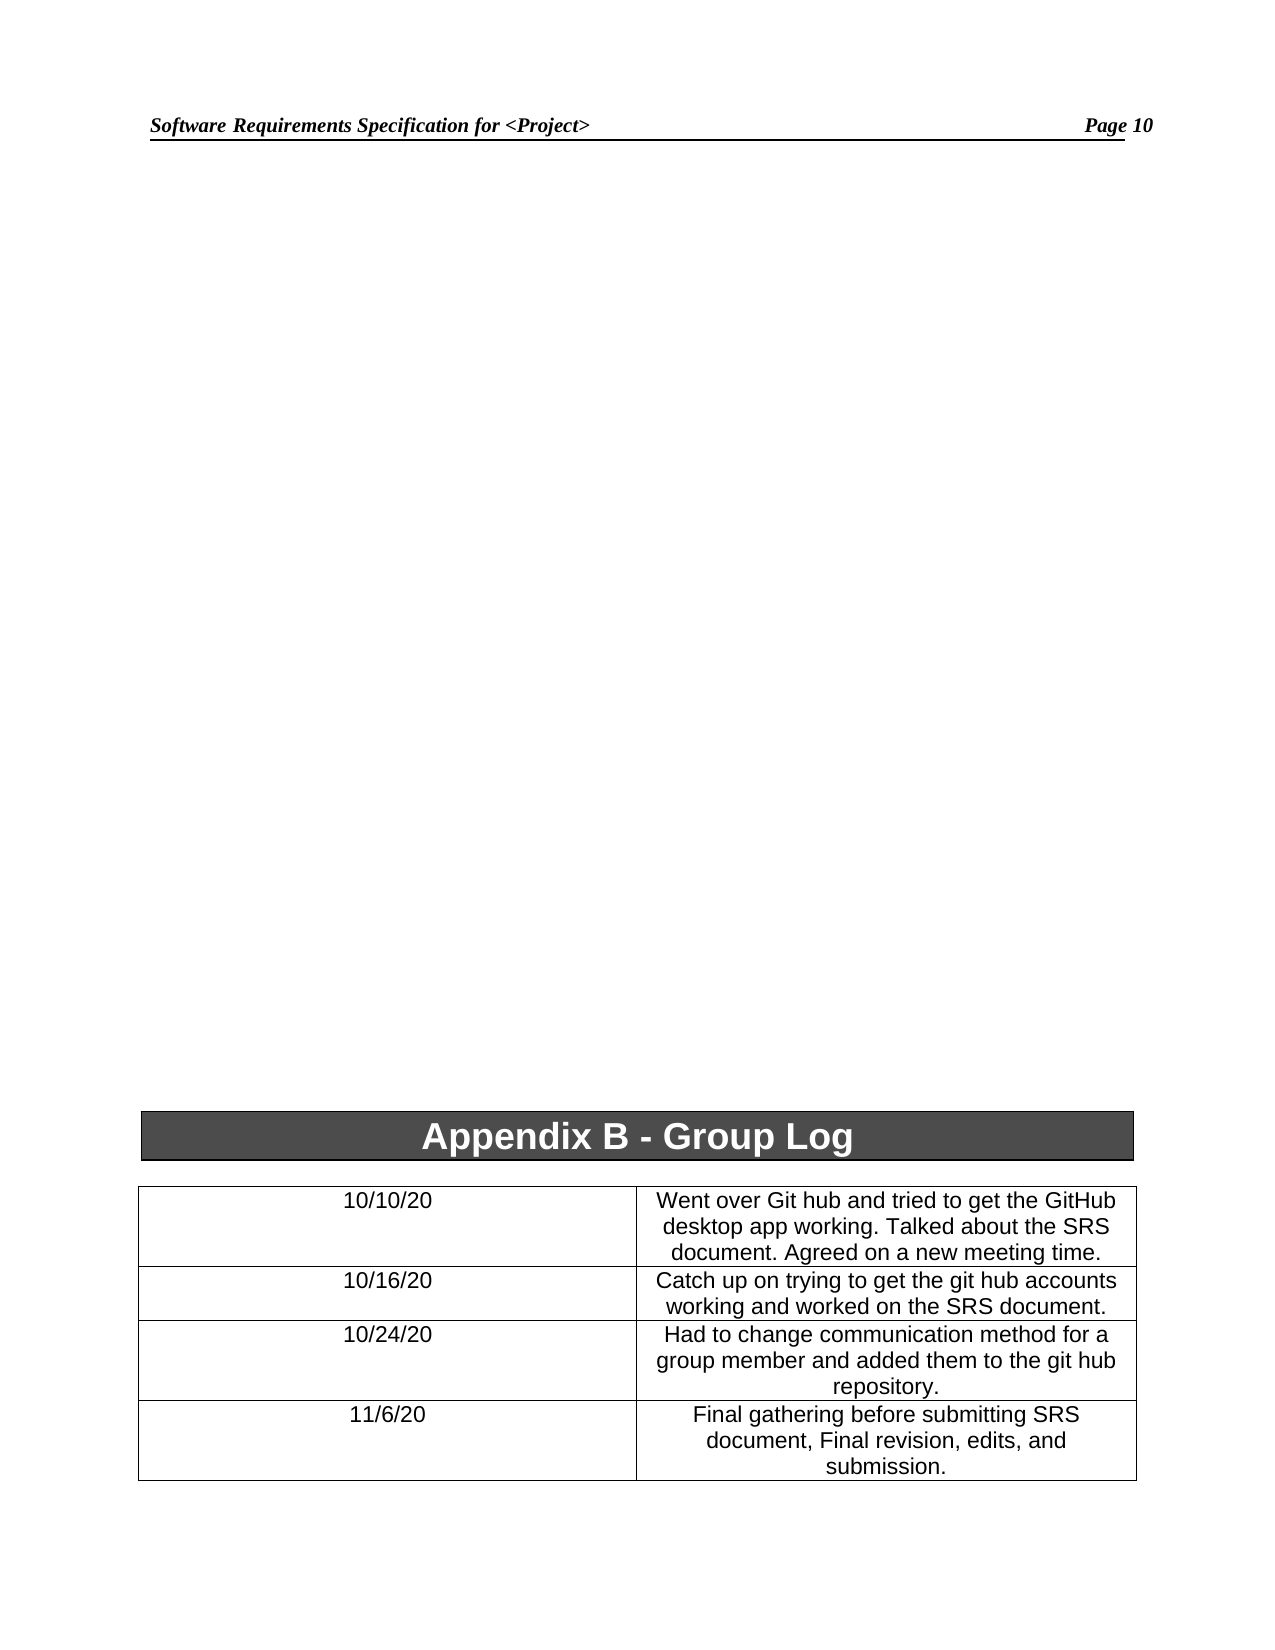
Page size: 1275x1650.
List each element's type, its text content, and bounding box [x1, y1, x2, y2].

table_cell Final gathering before submitting SRS document, Final revision, edits, and submission. [637, 1401, 1136, 1480]
table_header 10/10/20 [139, 1187, 636, 1266]
table_cell 10/24/20 [139, 1321, 636, 1399]
table_cell Had to change communication method for a group member and added them to the git hub repository. [637, 1321, 1136, 1399]
text Appendix B - Group Log [142, 1112, 1133, 1159]
table_header Went over Git hub and tried to get the GitHub desktop app working. Talked about the SRS document. Agreed on a new meeting time. [637, 1187, 1136, 1266]
table_cell 10/16/20 [139, 1267, 636, 1319]
table_cell Catch up on trying to get the git hub accounts working and worked on the SRS document. [637, 1267, 1136, 1319]
table_cell 11/6/20 [139, 1401, 636, 1480]
